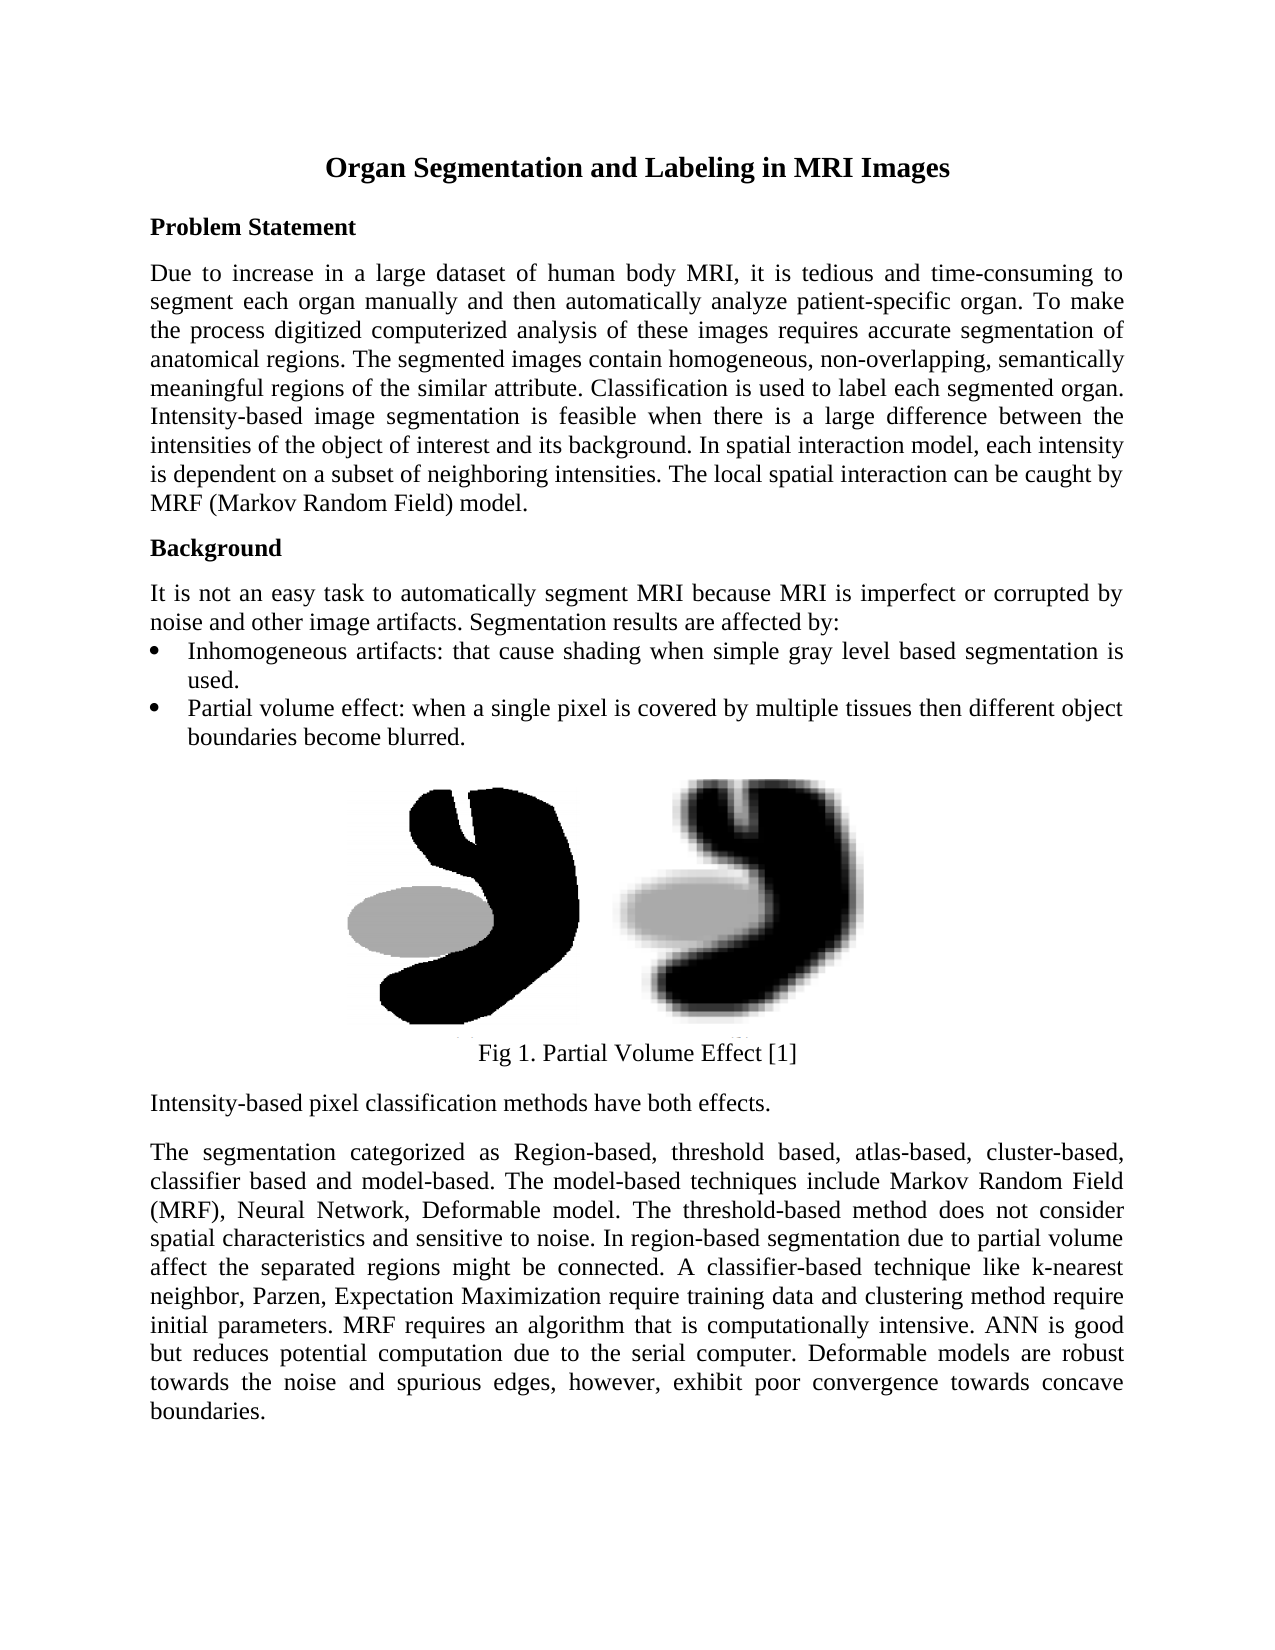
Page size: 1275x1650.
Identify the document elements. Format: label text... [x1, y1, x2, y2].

text Problem Statement [150, 212, 1125, 241]
text The segmentation categorized as Region-based, threshold based, atlas-based, cluster-based, classifier based and model-based. The model-based techniques include Markov Random Field (MRF), Neural Network, Deformable model. The threshold-based method does not consider spatial characteristics and sensitive to noise. In region-based segmentation due to partial volume affect the separated regions might be connected. A classifier-based technique like k-nearest neighbor, Parzen, Expectation Maximization require training data and clustering method require initial parameters. MRF requires an algorithm that is computationally intensive. ANN is good but reduces potential computation due to the serial computer. Deformable models are robust towards the noise and spurious edges, however, exhibit poor convergence towards concave boundaries. [150, 1137, 1125, 1425]
list Partial volume effect: when a single pixel is covered by multiple tissues then different object boundaries become blurred. [150, 693, 1125, 751]
text Fig 1. Partial Volume Effect [1] [150, 1038, 1125, 1067]
picture [337, 779, 938, 1038]
text Due to increase in a large dataset of human body MRI, it is tedious and time-consuming to segment each organ manually and then automatically analyze patient-specific organ. To make the process digitized computerized analysis of these images requires accurate segmentation of anatomical regions. The segmented images contain homogeneous, non-overlapping, semantically meaningful regions of the similar attribute. Classification is used to label each segmented organ. Intensity-based image segmentation is feasible when there is a large difference between the intensities of the object of interest and its background. In spatial interaction model, each intensity is dependent on a subset of neighboring intensities. The local spatial interaction can be caught by MRF (Markov Random Field) model. [150, 258, 1125, 516]
text Intensity-based pixel classification methods have both effects. [150, 1088, 1125, 1116]
list Inhomogeneous artifacts: that cause shading when simple gray level based segmentation is used. [150, 636, 1125, 693]
text Background [150, 533, 1125, 562]
text It is not an easy task to automatically segment MRI because MRI is imperfect or corrupted by noise and other image artifacts. Segmentation results are affected by: [150, 578, 1125, 636]
text Organ Segmentation and Labeling in MRI Images [150, 150, 1125, 183]
